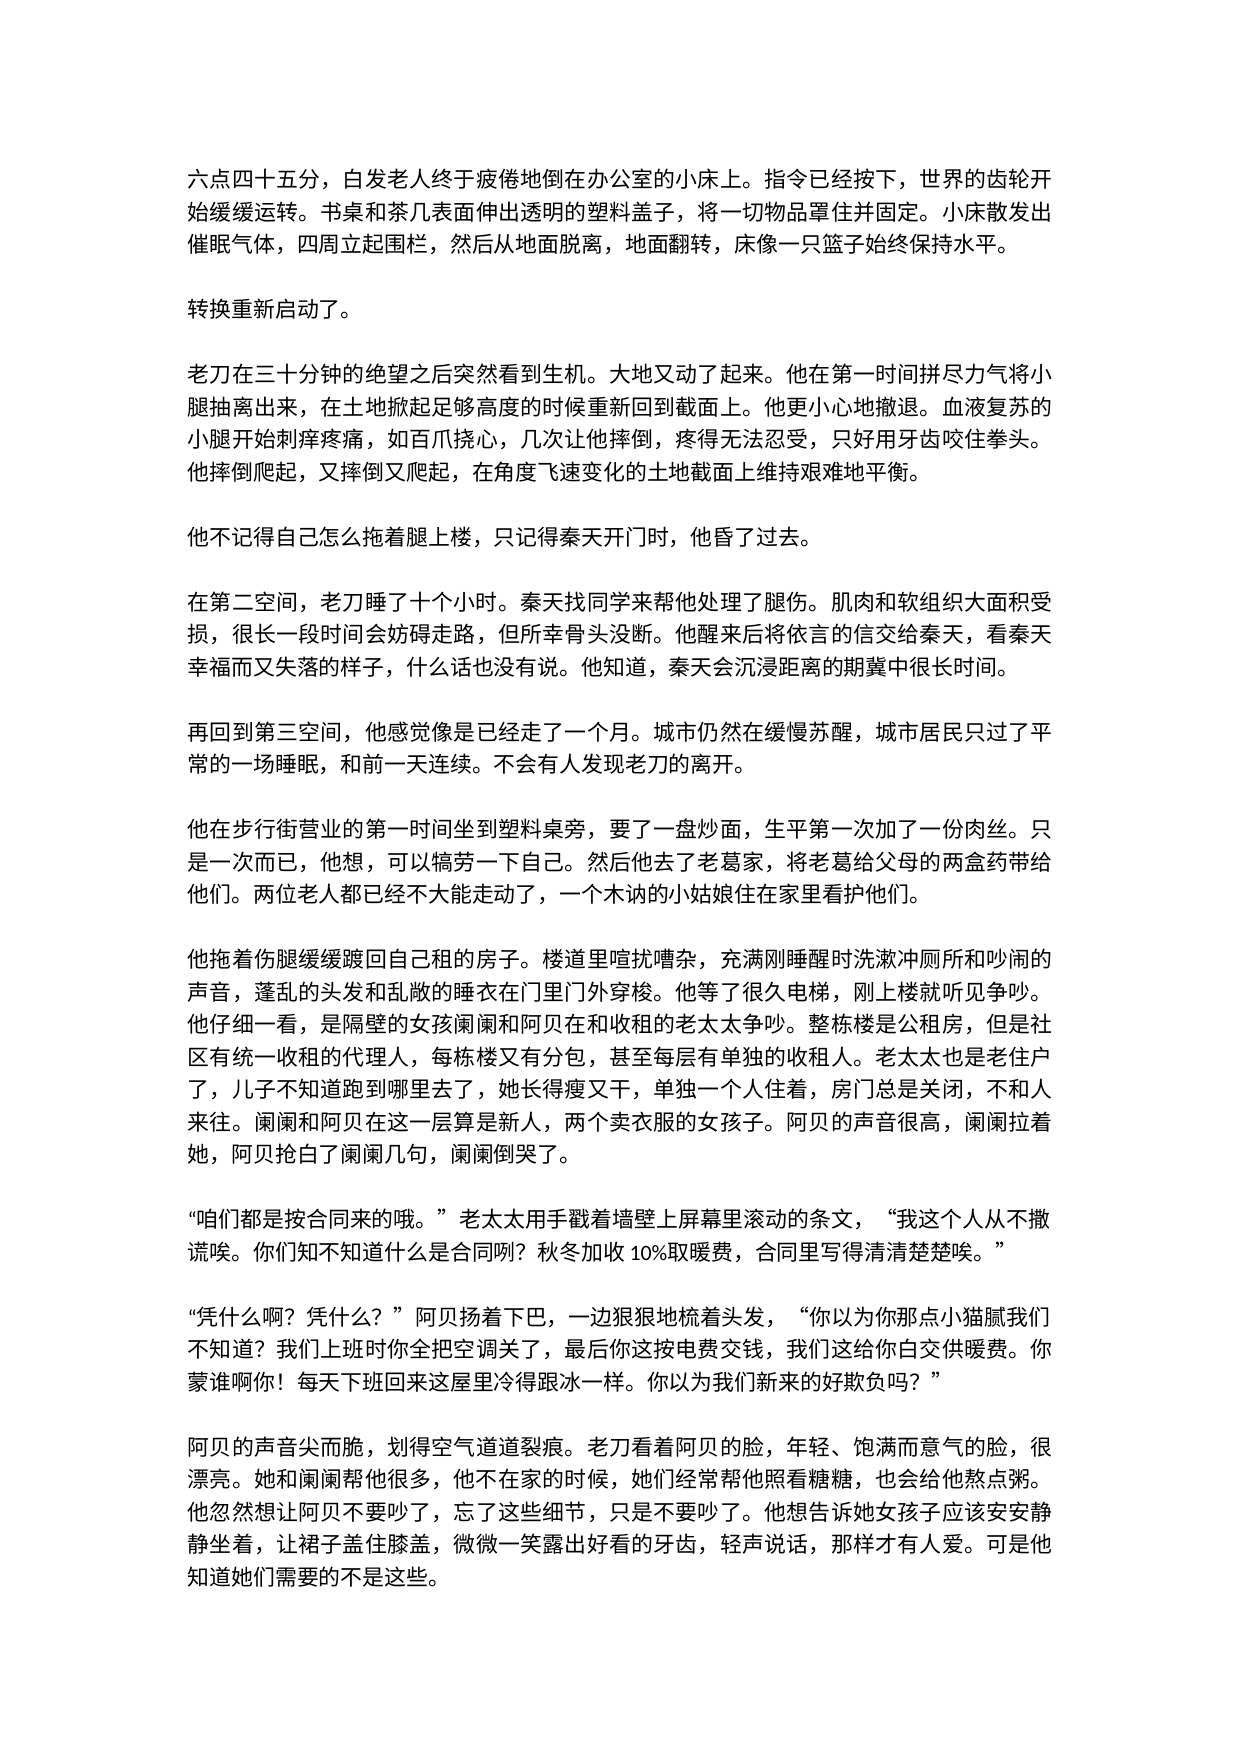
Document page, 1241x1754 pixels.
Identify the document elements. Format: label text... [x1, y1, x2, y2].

text 他在步行街营业的第一时间坐到塑料桌旁，要了一盘炒面，生平第一次加了一份肉丝。只是一次而已，他想，可以犒劳一下自己。然后他去了老葛家，将老葛给父母的两盒药带给他们。两位老人都已经不大能走动了，一个木讷的小姑娘住在家里看护他们。 [187, 812, 1053, 909]
text 六点四十五分，白发老人终于疲倦地倒在办公室的小床上。指令已经按下，世界的齿轮开始缓缓运转。书桌和茶几表面伸出透明的塑料盖子，将一切物品罩住并固定。小床散发出催眠气体，四周立起围栏，然后从地面脱离，地面翻转，床像一只篮子始终保持水平。 [187, 162, 1053, 259]
text 老刀在三十分钟的绝望之后突然看到生机。大地又动了起来。他在第一时间拼尽力气将小腿抽离出来，在土地掀起足够高度的时候重新回到截面上。他更小心地撤退。血液复苏的小腿开始刺痒疼痛，如百爪挠心，几次让他摔倒，疼得无法忍受，只好用牙齿咬住拳头。他摔倒爬起，又摔倒又爬起，在角度飞速变化的土地截面上维持艰难地平衡。 [187, 357, 1053, 487]
text “凭什么啊？凭什么？”阿贝扬着下巴，一边狠狠地梳着头发，“你以为你那点小猫腻我们不知道？我们上班时你全把空调关了，最后你这按电费交钱，我们这给你白交供暖费。你蒙谁啊你！每天下班回来这屋里冷得跟冰一样。你以为我们新来的好欺负吗？” [187, 1299, 1053, 1397]
text “咱们都是按合同来的哦。”老太太用手戳着墙壁上屏幕里滚动的条文，“我这个人从不撒谎唉。你们知不知道什么是合同咧？秋冬加收10%取暖费，合同里写得清清楚楚唉。” [187, 1202, 1053, 1267]
text 转换重新启动了。 [187, 292, 1053, 324]
text 再回到第三空间，他感觉像是已经走了一个月。城市仍然在缓慢苏醒，城市居民只过了平常的一场睡眠，和前一天连续。不会有人发现老刀的离开。 [187, 714, 1053, 779]
text 他不记得自己怎么拖着腿上楼，只记得秦天开门时，他昏了过去。 [187, 519, 1053, 552]
text 他拖着伤腿缓缓踱回自己租的房子。楼道里喧扰嘈杂，充满刚睡醒时洗漱冲厕所和吵闹的声音，蓬乱的头发和乱敞的睡衣在门里门外穿梭。他等了很久电梯，刚上楼就听见争吵。他仔细一看，是隔壁的女孩阑阑和阿贝在和收租的老太太争吵。整栋楼是公租房，但是社区有统一收租的代理人，每栋楼又有分包，甚至每层有单独的收租人。老太太也是老住户了，儿子不知道跑到哪里去了，她长得瘦又干，单独一个人住着，房门总是关闭，不和人来往。阑阑和阿贝在这一层算是新人，两个卖衣服的女孩子。阿贝的声音很高，阑阑拉着她，阿贝抢白了阑阑几句，阑阑倒哭了。 [187, 942, 1053, 1169]
text 阿贝的声音尖而脆，划得空气道道裂痕。老刀看着阿贝的脸，年轻、饱满而意气的脸，很漂亮。她和阑阑帮他很多，他不在家的时候，她们经常帮他照看糖糖，也会给他熬点粥。他忽然想让阿贝不要吵了，忘了这些细节，只是不要吵了。他想告诉她女孩子应该安安静静坐着，让裙子盖住膝盖，微微一笑露出好看的牙齿，轻声说话，那样才有人爱。可是他知道她们需要的不是这些。 [187, 1429, 1053, 1592]
text 在第二空间，老刀睡了十个小时。秦天找同学来帮他处理了腿伤。肌肉和软组织大面积受损，很长一段时间会妨碍走路，但所幸骨头没断。他醒来后将依言的信交给秦天，看秦天幸福而又失落的样子，什么话也没有说。他知道，秦天会沉浸距离的期冀中很长时间。 [187, 584, 1053, 682]
